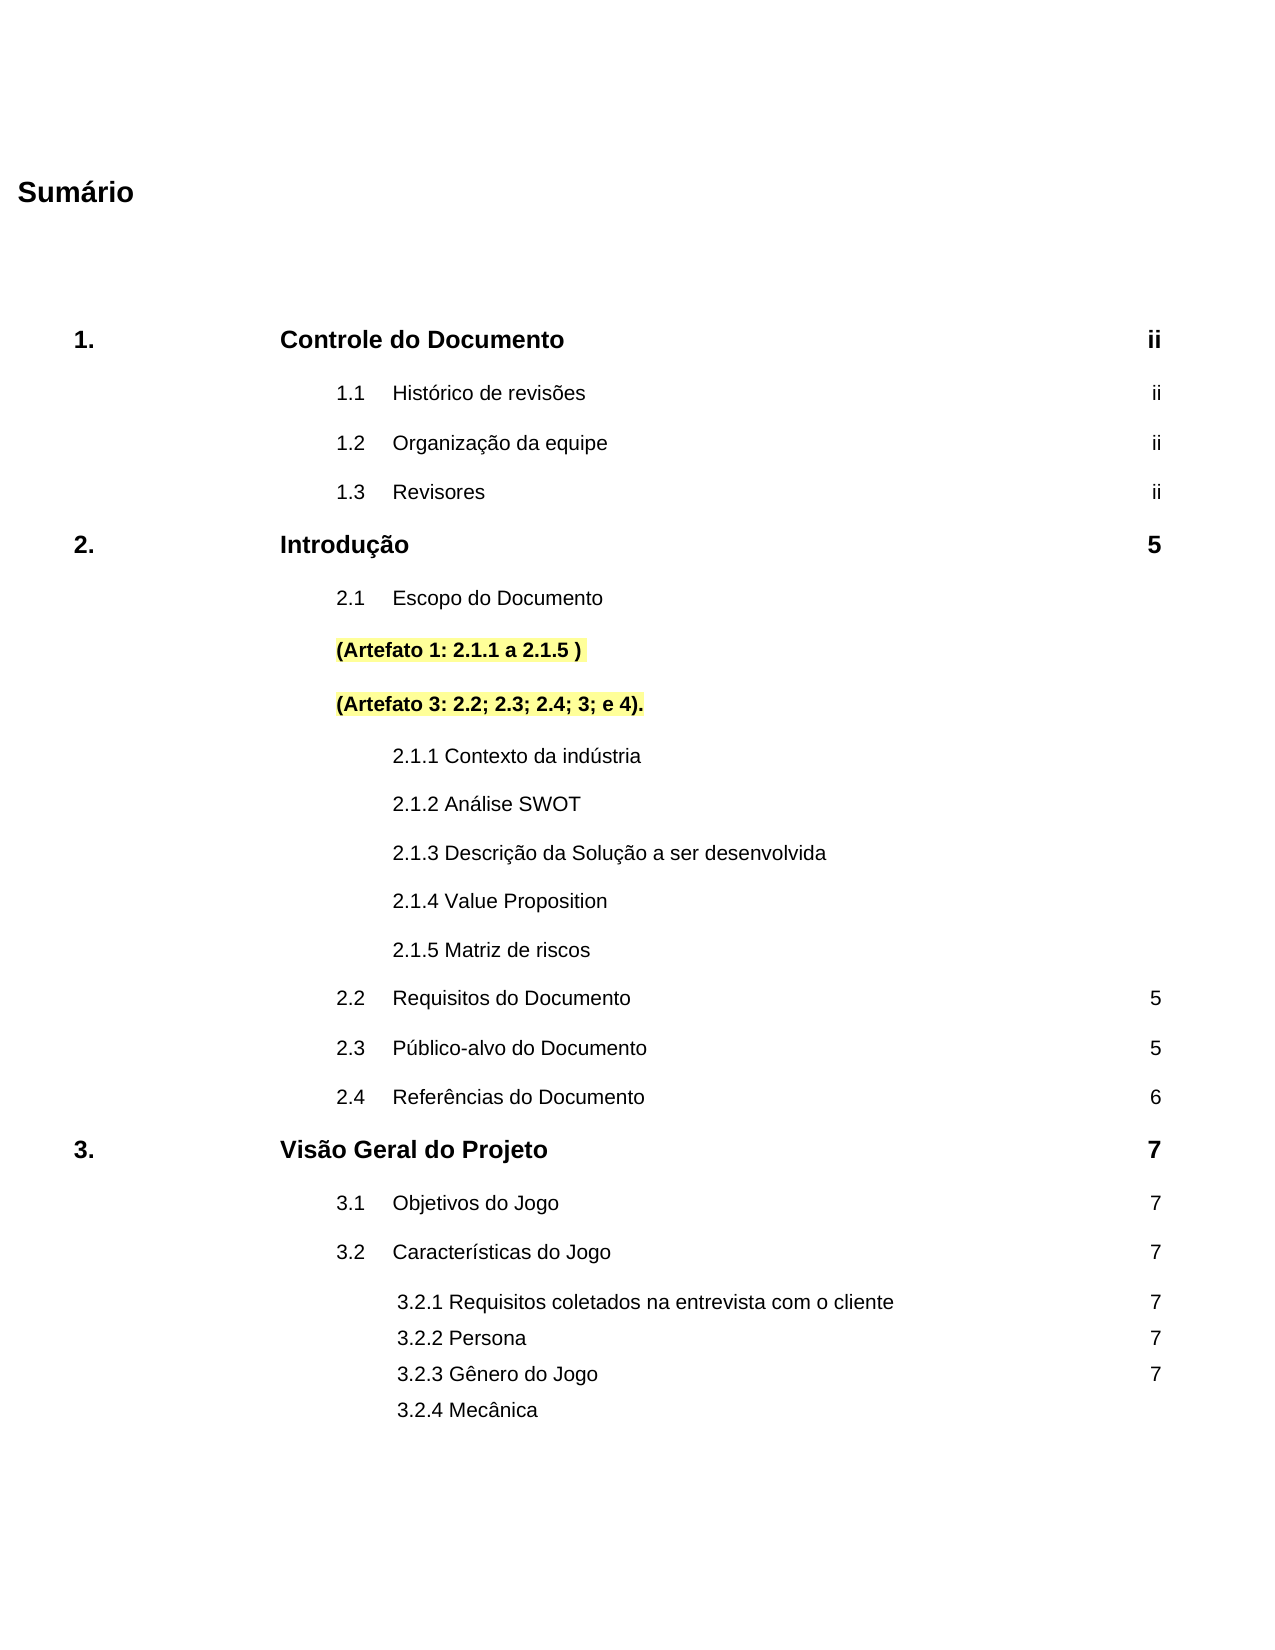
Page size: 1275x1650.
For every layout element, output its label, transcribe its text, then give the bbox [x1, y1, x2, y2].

text 2.1 Escopo do Documento [336, 585, 1200, 609]
text 2.4 Referências do Documento 6 [336, 1085, 1200, 1109]
text (Artefato 3: 2.2; 2.3; 2.4; 3; e 4). [336, 689, 1200, 717]
text 3.1 Objetivos do Jogo 7 [336, 1190, 1200, 1214]
text 1. Controle do Documento ii [74, 325, 1200, 354]
text 3. Visão Geral do Projeto 7 [74, 1135, 1200, 1163]
text 3.2.2 Persona 7 [374, 1326, 1200, 1349]
text 2. Introdução 5 [74, 530, 1200, 558]
text 2.1.2 Análise SWOT [336, 792, 1200, 816]
text 2.1.5 Matriz de riscos [336, 938, 1200, 962]
text 2.2 Requisitos do Documento 5 [336, 986, 1200, 1010]
text (Artefato 1: 2.1.1 a 2.1.5 ) [336, 635, 1200, 663]
text 1.3 Revisores ii [336, 480, 1200, 504]
text 2.1.4 Value Proposition [336, 889, 1200, 913]
text 1.1 Histórico de revisões ii [336, 381, 1200, 405]
text 2.1.1 Contexto da indústria [336, 744, 1200, 768]
text 2.3 Público-alvo do Documento 5 [336, 1036, 1200, 1059]
text 3.2.1 Requisitos coletados na entrevista com o cliente 7 [374, 1289, 1200, 1313]
text 3.2.4 Mecânica [374, 1397, 1200, 1421]
text 1.2 Organização da equipe ii [336, 431, 1200, 454]
text 2.1.3 Descrição da Solução a ser desenvolvida [336, 841, 1200, 865]
text 3.2 Características do Jogo 7 [336, 1240, 1200, 1264]
text Sumário [17, 175, 1200, 208]
text 3.2.3 Gênero do Jogo 7 [374, 1361, 1200, 1385]
